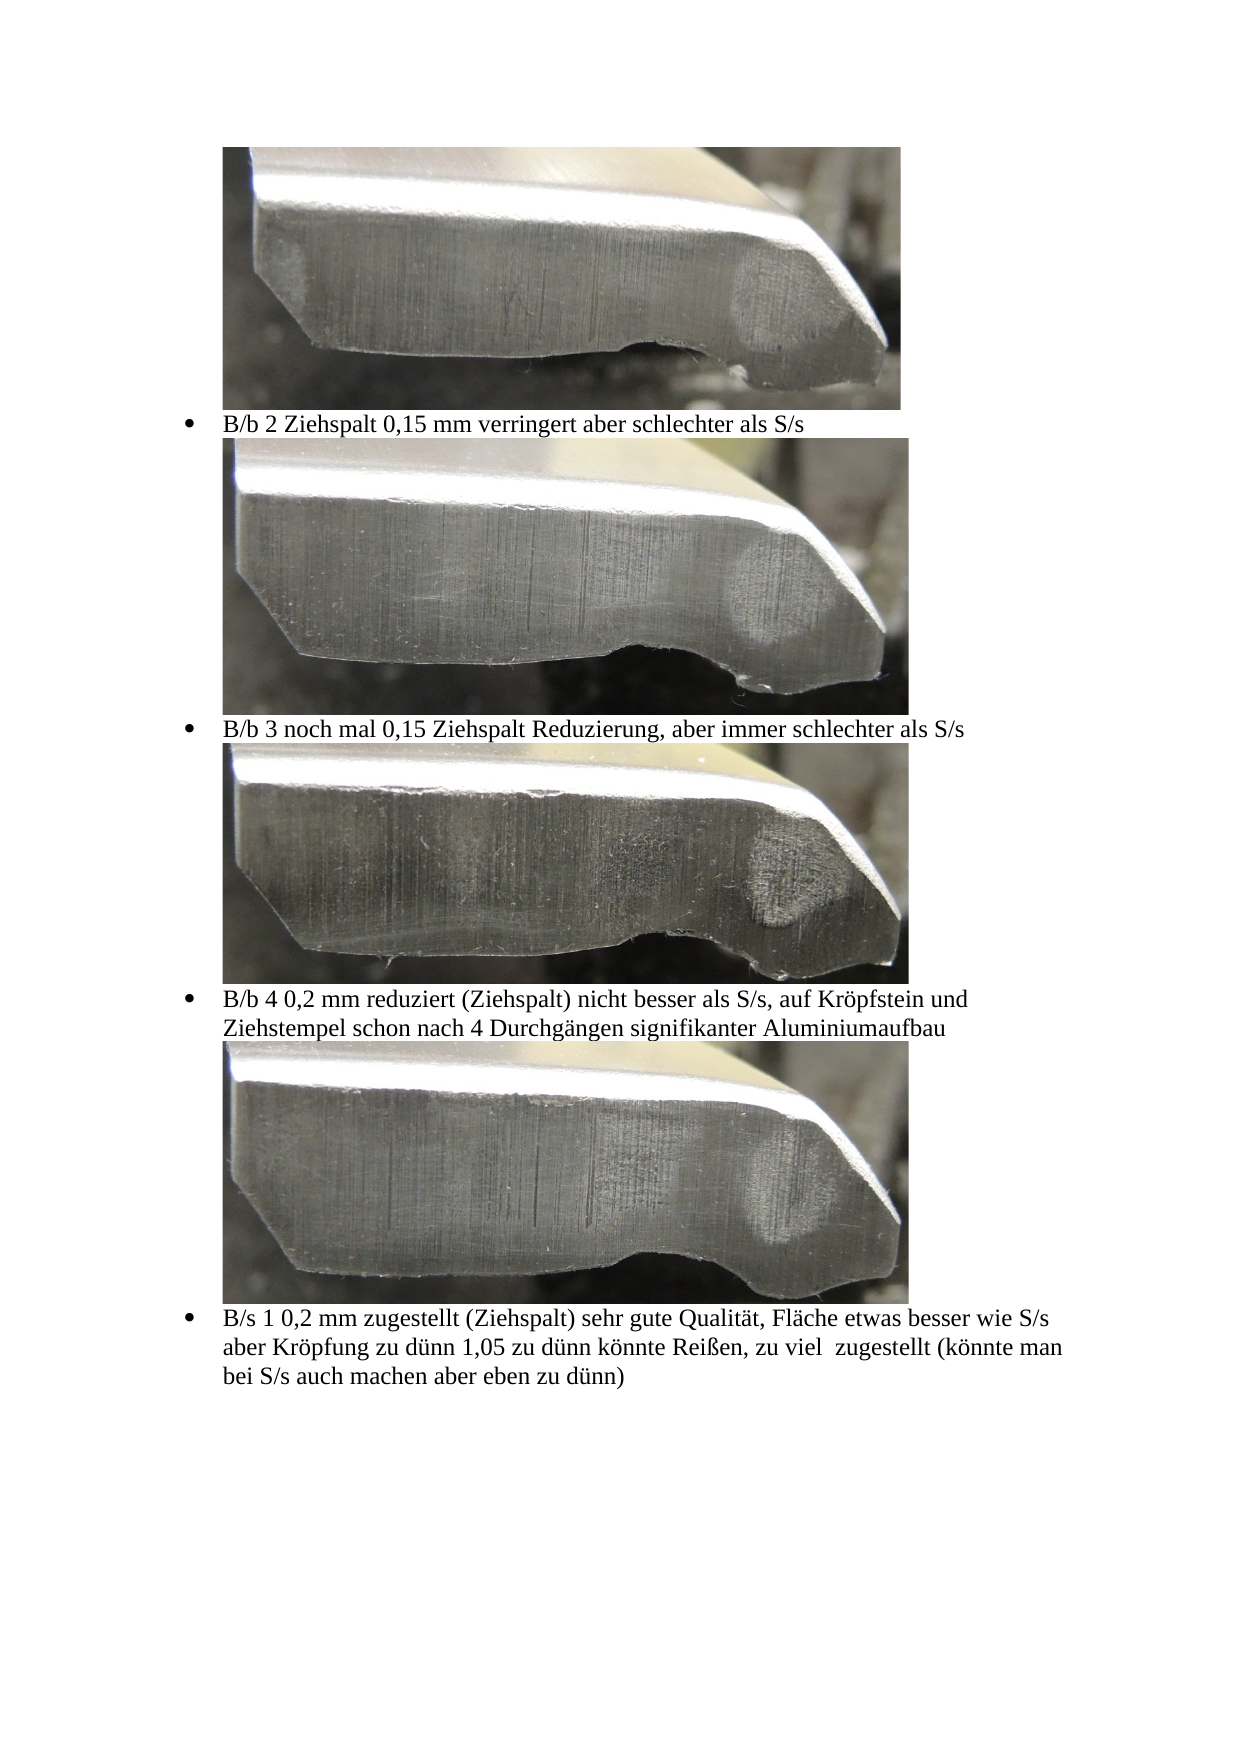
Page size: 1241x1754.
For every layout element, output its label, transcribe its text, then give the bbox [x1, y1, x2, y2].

picture [222, 147, 901, 410]
list B/b 2 Ziehspalt 0,15 mm verringert aber schlechter als S/s [185, 409, 1093, 438]
list B/s 1 0,2 mm zugestellt (Ziehspalt) sehr gute Qualität, Fläche etwas besser wie S/s aber Kröpfung zu dünn 1,05 zu dünn könnte Reißen, zu viel zugestellt (könnte man bei S/s auch machen aber eben zu dünn) [185, 1303, 1093, 1389]
picture [222, 1041, 909, 1304]
picture [222, 743, 909, 984]
list B/b 3 noch mal 0,15 Ziehspalt Reduzierung, aber immer schlechter als S/s [185, 714, 1093, 743]
picture [222, 438, 909, 715]
list B/b 4 0,2 mm reduziert (Ziehspalt) nicht besser als S/s, auf Kröpfstein und Ziehstempel schon nach 4 Durchgängen signifikanter Aluminiumaufbau [185, 984, 1093, 1041]
